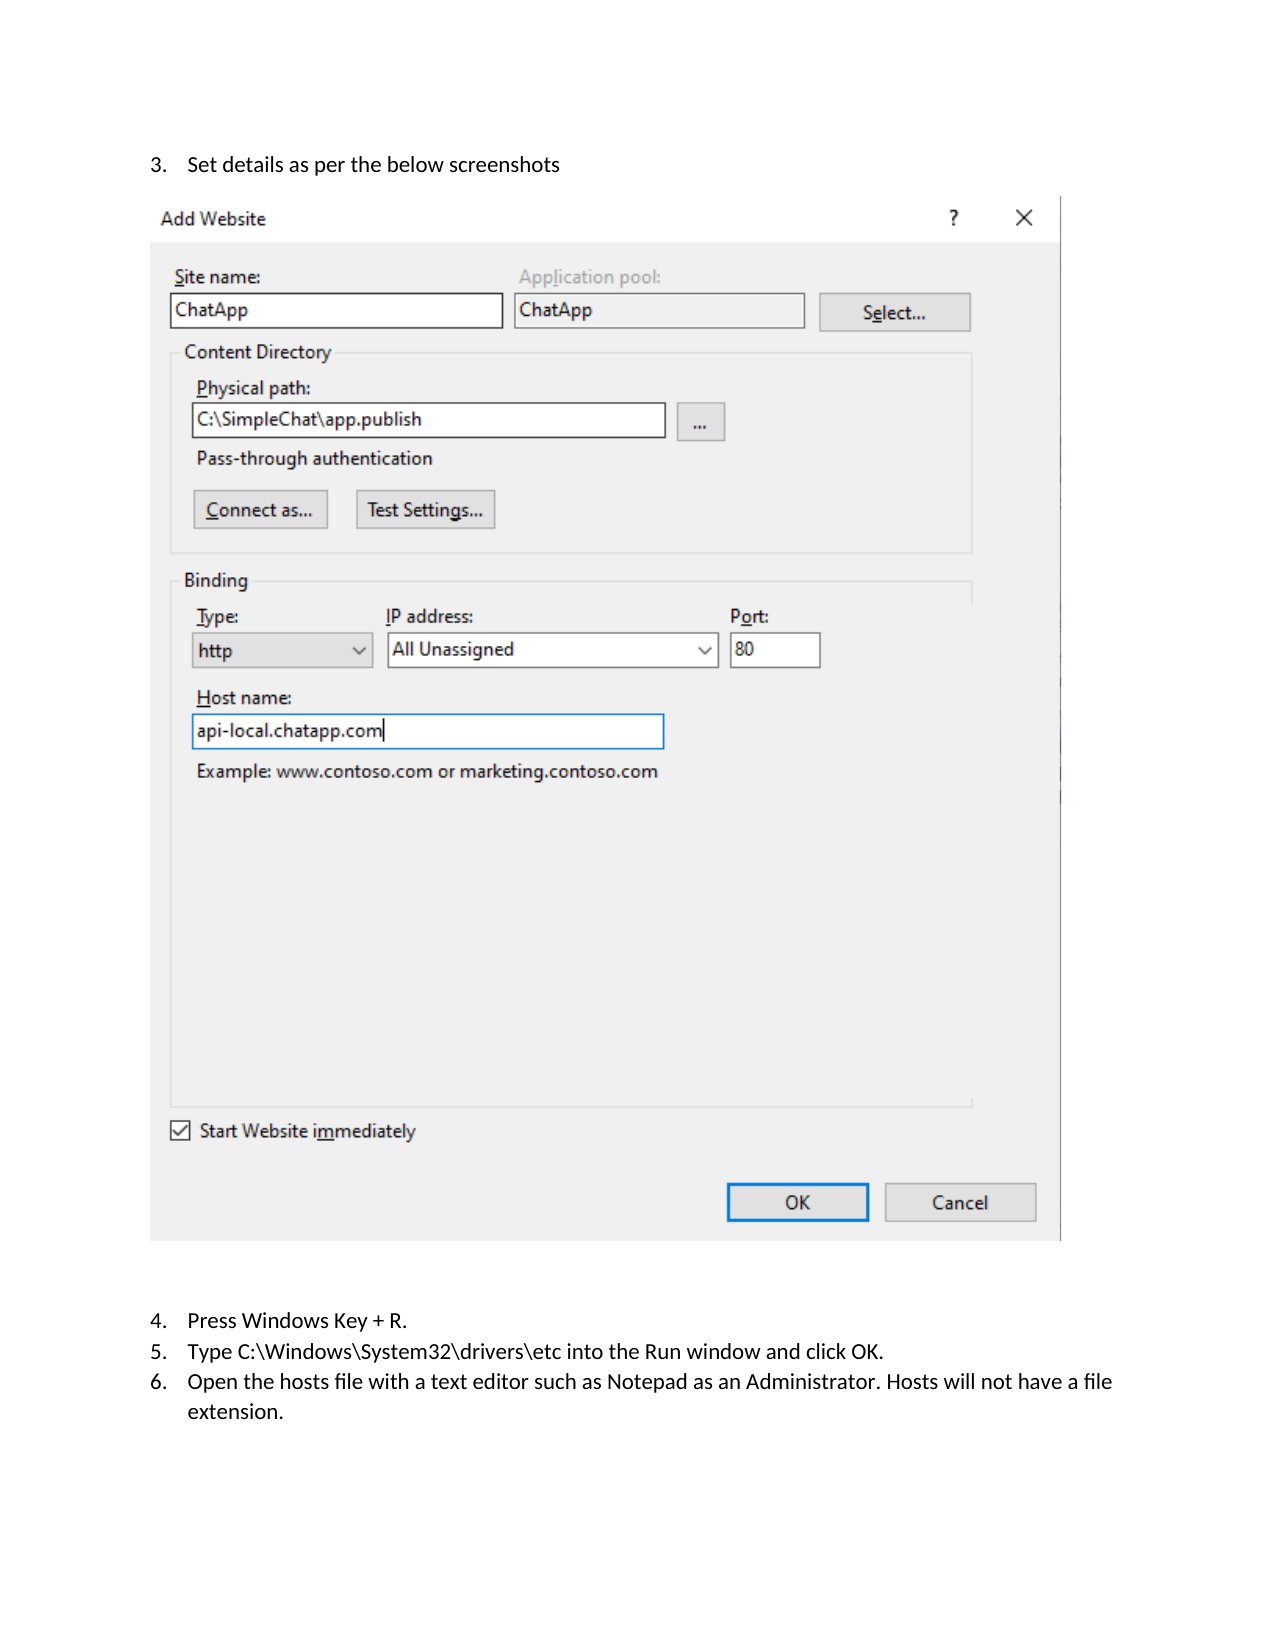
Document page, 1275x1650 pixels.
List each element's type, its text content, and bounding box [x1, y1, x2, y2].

picture [150, 196, 1062, 1241]
list Open the hosts file with a text editor such as Notepad as an Administrator. Hosts will not have a file extension. [150, 1367, 1125, 1425]
list Press Windows Key + R. [150, 1307, 1125, 1334]
list Type C:\Windows\System32\drivers\etc into the Run window and click OK. [150, 1337, 1125, 1365]
list Set details as per the below screenshots [150, 150, 1125, 178]
